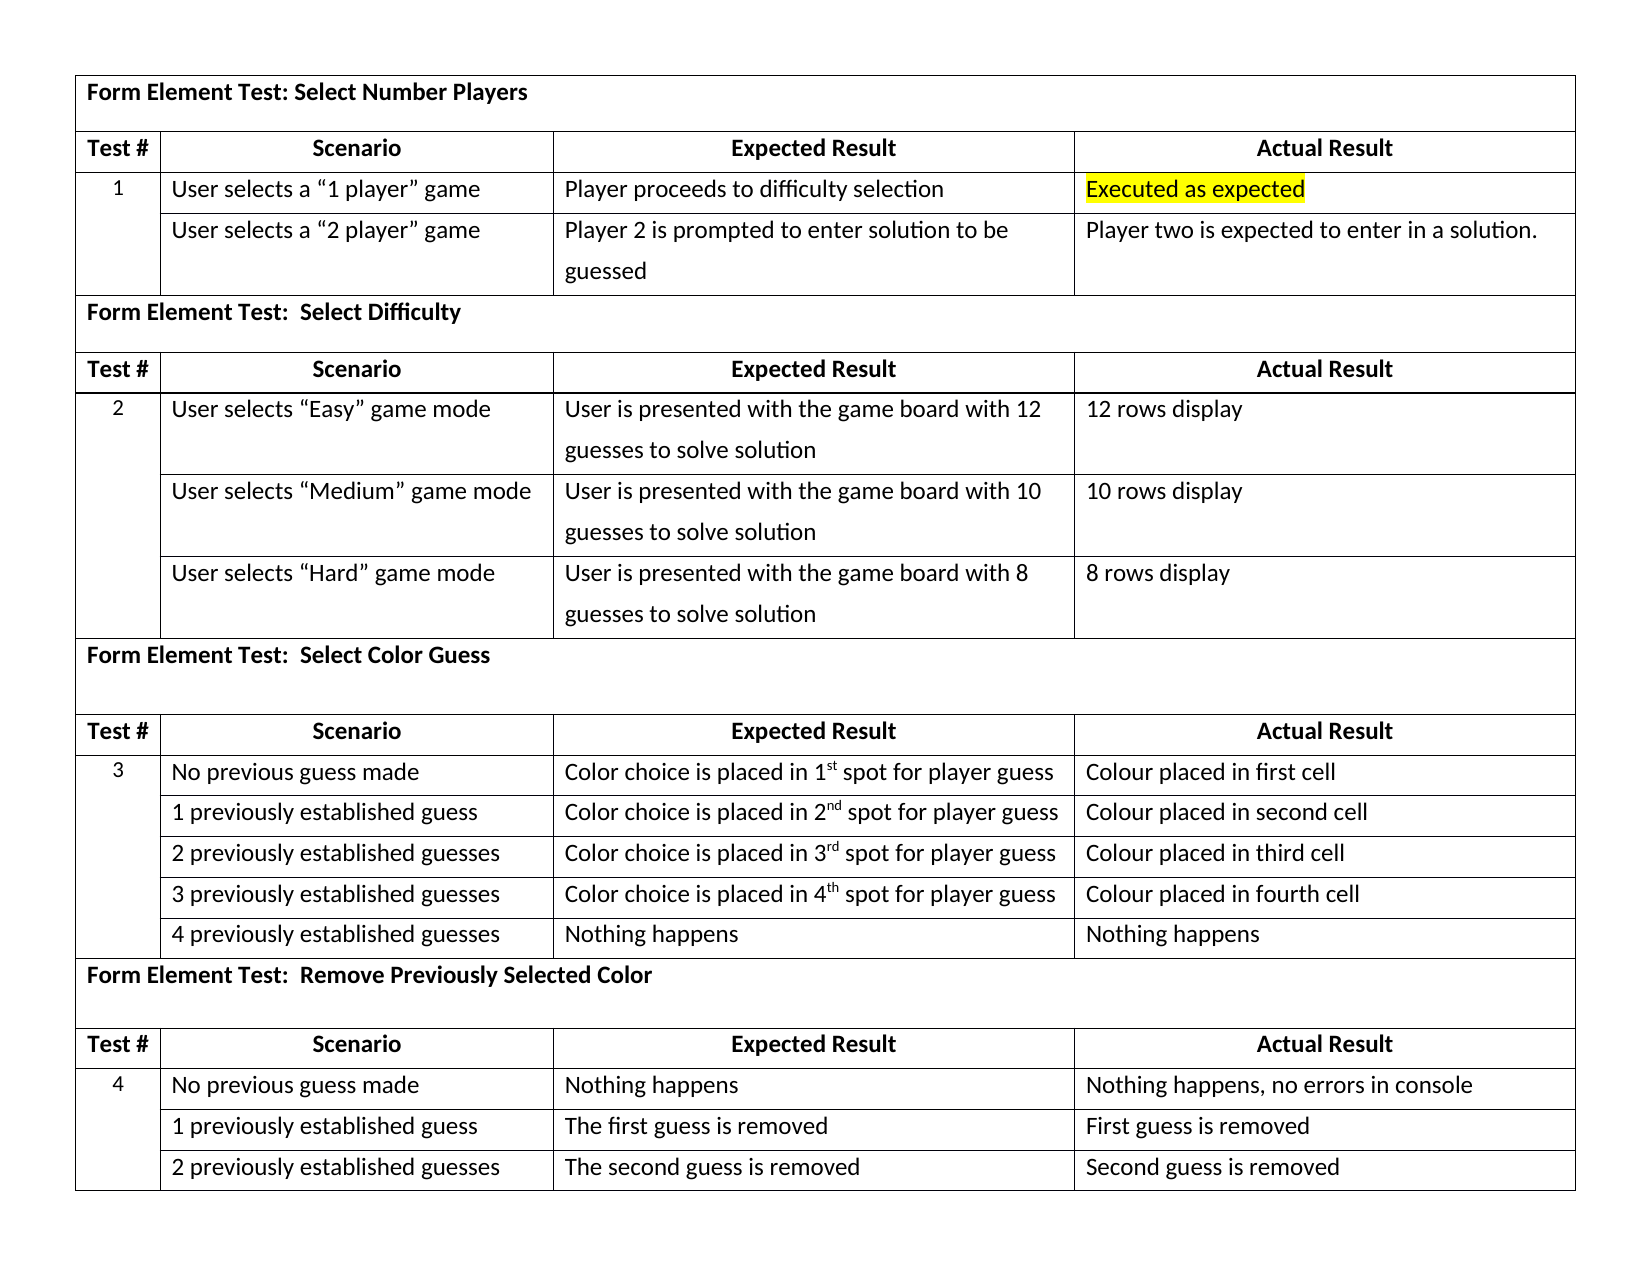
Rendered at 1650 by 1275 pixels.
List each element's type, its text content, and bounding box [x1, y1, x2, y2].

table_cell User is presented with the game board with 12 guesses to solve solution [554, 394, 1074, 474]
table_cell 4 [76, 1069, 160, 1190]
table_cell 3 previously established guesses [161, 878, 553, 917]
table_cell 2 [76, 394, 160, 638]
table_cell Color choice is placed in 1st spot for player guess [554, 756, 1074, 795]
table_cell Colour placed in first cell [1075, 756, 1575, 795]
table_cell Expected Result [554, 132, 1074, 172]
table_cell Color choice is placed in 3rd spot for player guess [554, 837, 1074, 877]
table_cell Nothing happens, no errors in console [1075, 1069, 1575, 1109]
table_cell Colour placed in third cell [1075, 837, 1575, 877]
table_cell Expected Result [554, 715, 1074, 754]
table_cell User is presented with the game board with 8 guesses to solve solution [554, 557, 1074, 638]
table_cell Nothing happens [554, 1069, 1074, 1109]
table_cell Player two is expected to enter in a solution. [1075, 214, 1575, 294]
table_cell Second guess is removed [1075, 1151, 1575, 1190]
table_cell User selects “Easy” game mode [161, 394, 553, 474]
table_cell Test # [76, 132, 160, 172]
table_cell User selects a “1 player” game [161, 173, 553, 213]
table_cell Colour placed in second cell [1075, 796, 1575, 836]
table_cell Scenario [161, 715, 553, 754]
table_cell Color choice is placed in 4th spot for player guess [554, 878, 1074, 917]
table_cell 1 [76, 173, 160, 294]
table_cell User is presented with the game board with 10 guesses to solve solution [554, 475, 1074, 556]
table_cell 2 previously established guesses [161, 1151, 553, 1190]
table_cell Nothing happens [554, 919, 1074, 958]
table_cell Player 2 is prompted to enter solution to be guessed [554, 214, 1074, 294]
table_cell Player proceeds to difficulty selection [554, 173, 1074, 213]
table_cell Colour placed in fourth cell [1075, 878, 1575, 917]
table_cell Scenario [161, 353, 553, 392]
table_cell 10 rows display [1075, 475, 1575, 556]
table_cell Actual Result [1075, 715, 1575, 754]
table_cell No previous guess made [161, 756, 553, 795]
table_cell Scenario [161, 1029, 553, 1068]
table_cell Test # [76, 1029, 160, 1068]
table_cell Form Element Test: Select Number Players [76, 76, 1575, 131]
table_cell No previous guess made [161, 1069, 553, 1109]
table_cell Nothing happens [1075, 919, 1575, 958]
table_cell Actual Result [1075, 1029, 1575, 1068]
table_cell 3 [76, 756, 160, 958]
table_cell Scenario [161, 132, 553, 172]
table_cell 1 previously established guess [161, 1110, 553, 1150]
table_cell User selects “Hard” game mode [161, 557, 553, 638]
table_cell The second guess is removed [554, 1151, 1074, 1190]
table_cell 1 previously established guess [161, 796, 553, 836]
table_cell Test # [76, 353, 160, 392]
table_cell Test # [76, 715, 160, 754]
table_cell Executed as expected [1075, 173, 1575, 213]
table_cell 8 rows display [1075, 557, 1575, 638]
table_cell Expected Result [554, 1029, 1074, 1068]
table_cell Actual Result [1075, 132, 1575, 172]
table_cell First guess is removed [1075, 1110, 1575, 1150]
table_cell 4 previously established guesses [161, 919, 553, 958]
table_cell 12 rows display [1075, 394, 1575, 474]
table_cell Form Element Test: Select Difficulty [76, 296, 1575, 352]
table_cell Expected Result [554, 353, 1074, 392]
table_cell Actual Result [1075, 353, 1575, 392]
table_cell User selects a “2 player” game [161, 214, 553, 294]
table_cell 2 previously established guesses [161, 837, 553, 877]
table_cell Form Element Test: Select Color Guess [76, 639, 1575, 714]
table_cell The first guess is removed [554, 1110, 1074, 1150]
table_cell Color choice is placed in 2nd spot for player guess [554, 796, 1074, 836]
table_cell Form Element Test: Remove Previously Selected Color [76, 959, 1575, 1027]
table_cell User selects “Medium” game mode [161, 475, 553, 556]
